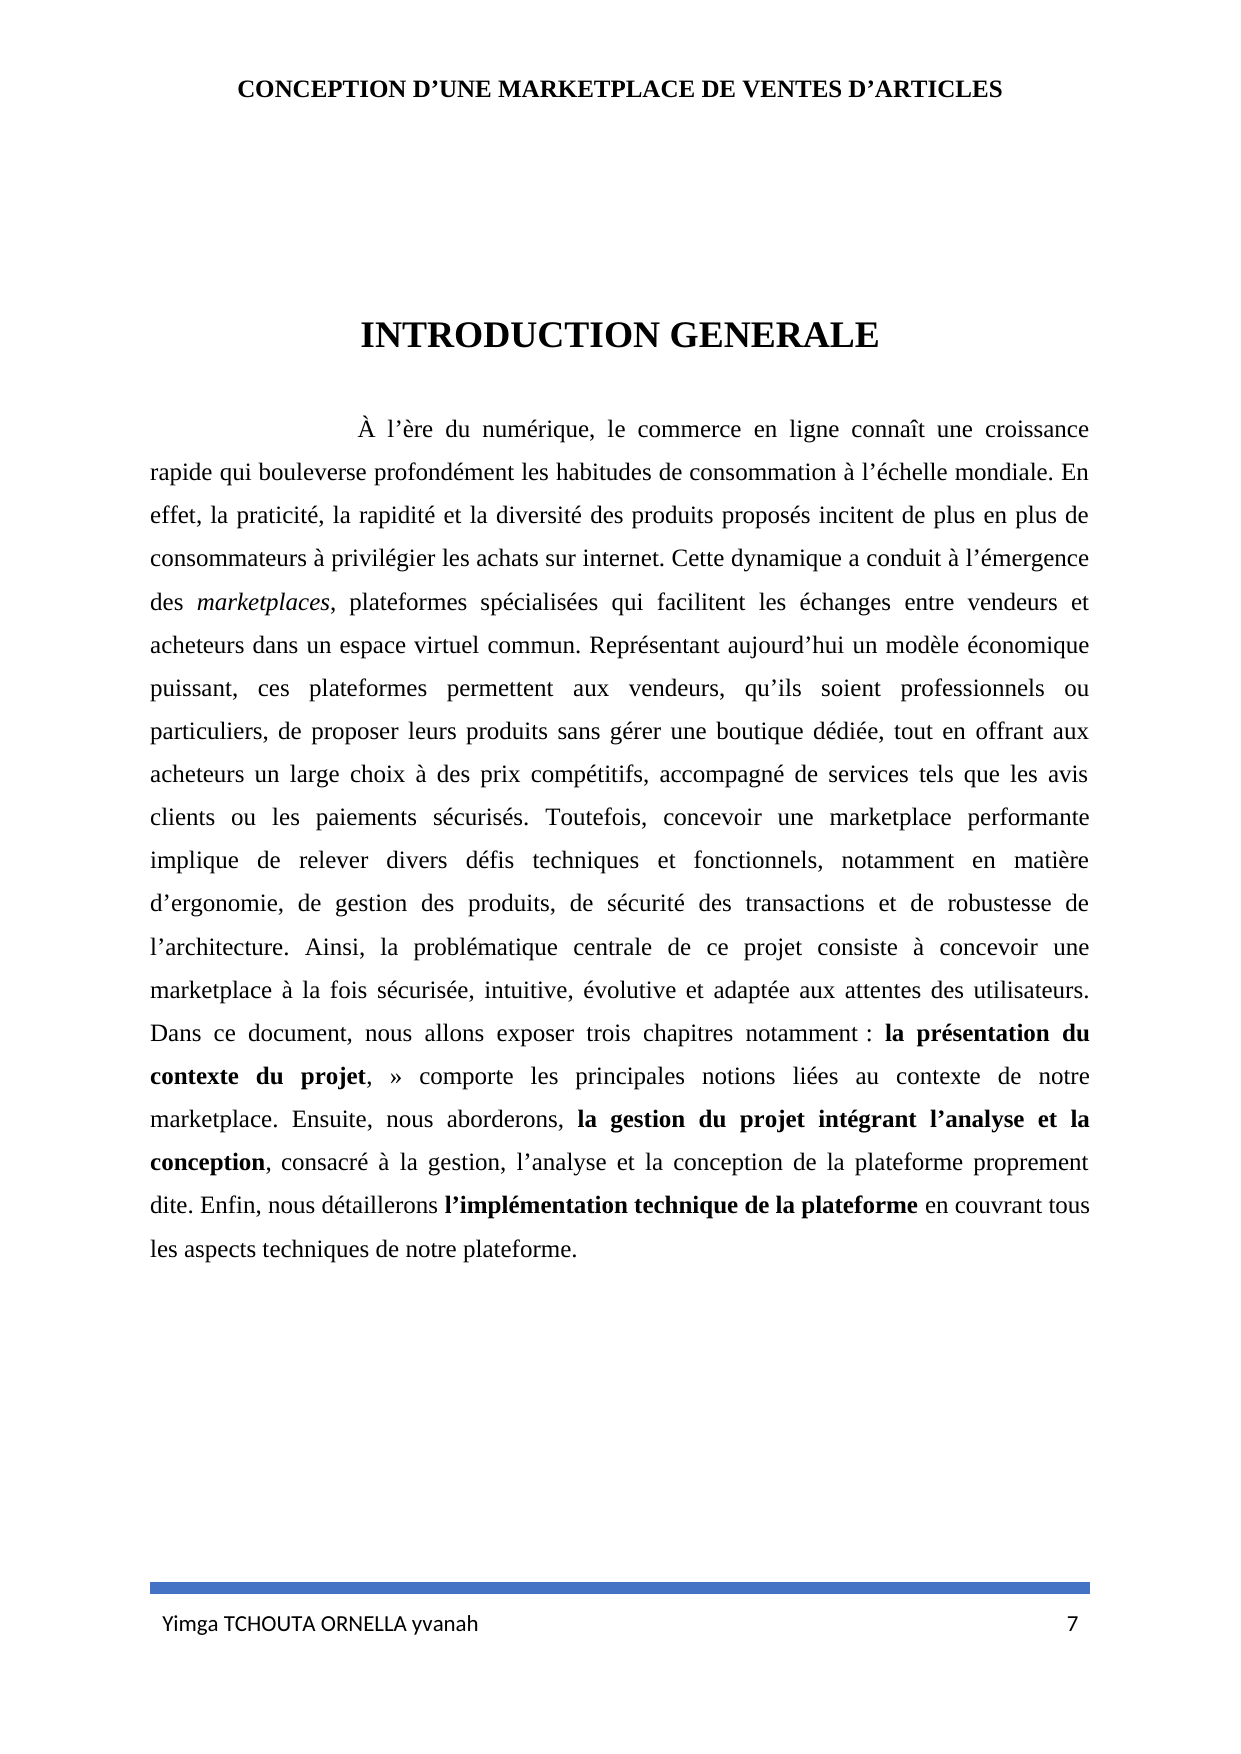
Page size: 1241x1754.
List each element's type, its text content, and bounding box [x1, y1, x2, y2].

text À l’ère du numérique, le commerce en ligne connaît une croissance rapide qui bouleverse profondément les habitudes de consommation à l’échelle mondiale. En effet, la praticité, la rapidité et la diversité des produits proposés incitent de plus en plus de consommateurs à privilégier les achats sur internet. Cette dynamique a conduit à l’émergence des marketplaces, plateformes spécialisées qui facilitent les échanges entre vendeurs et acheteurs dans un espace virtuel commun. Représentant aujourd’hui un modèle économique puissant, ces plateformes permettent aux vendeurs, qu’ils soient professionnels ou particuliers, de proposer leurs produits sans gérer une boutique dédiée, tout en offrant aux acheteurs un large choix à des prix compétitifs, accompagné de services tels que les avis clients ou les paiements sécurisés. Toutefois, concevoir une marketplace performante implique de relever divers défis techniques et fonctionnels, notamment en matière d’ergonomie, de gestion des produits, de sécurité des transactions et de robustesse de l’architecture. Ainsi, la problématique centrale de ce projet consiste à concevoir une marketplace à la fois sécurisée, intuitive, évolutive et adaptée aux attentes des utilisateurs. Dans ce document, nous allons exposer trois chapitres notamment : la présentation du contexte du projet, » comporte les principales notions liées au contexte de notre marketplace. Ensuite, nous aborderons, la gestion du projet intégrant l’analyse et la conception, consacré à la gestion, l’analyse et la conception de la plateforme proprement dite. Enfin, nous détaillerons l’implémentation technique de la plateforme en couvrant tous les aspects techniques de notre plateforme. [150, 414, 1090, 1262]
subtitle INTRODUCTION GENERALE [150, 312, 1090, 355]
